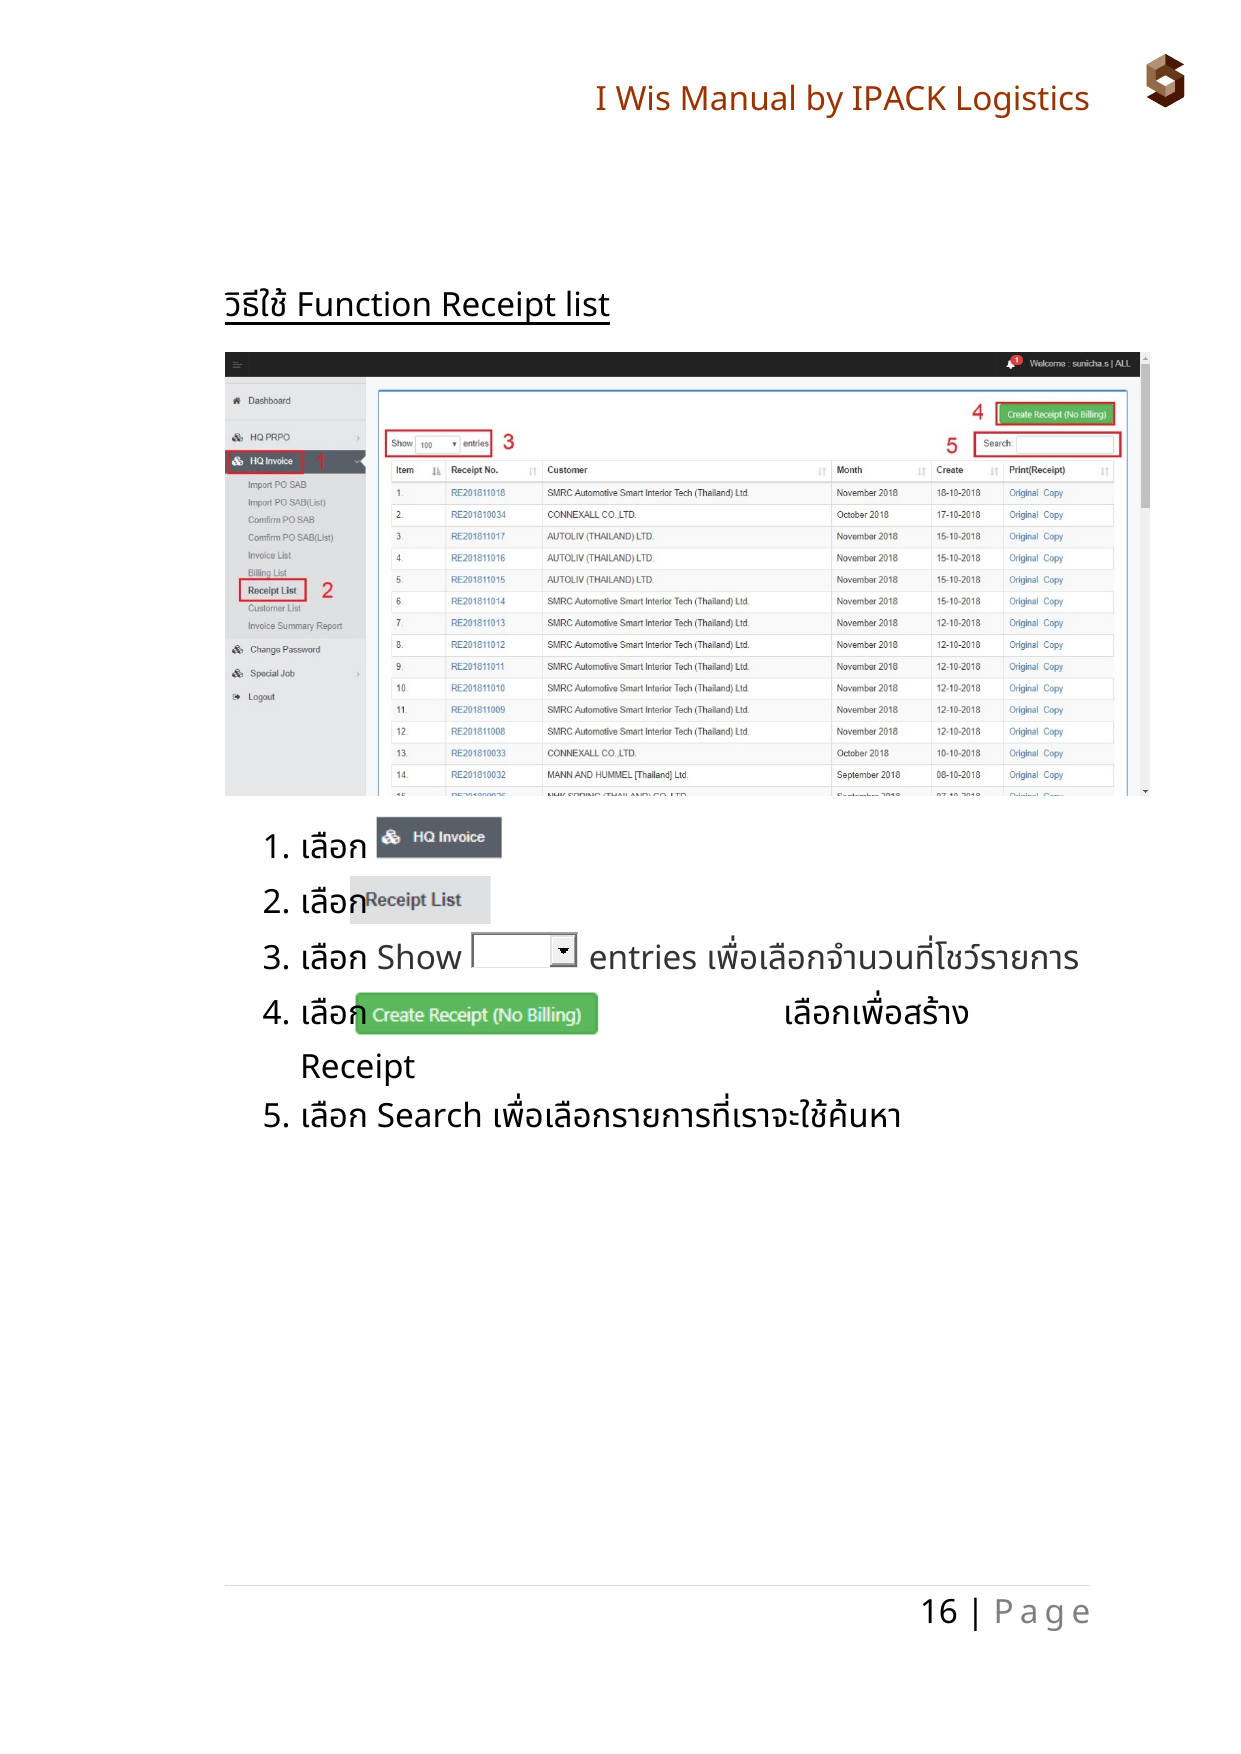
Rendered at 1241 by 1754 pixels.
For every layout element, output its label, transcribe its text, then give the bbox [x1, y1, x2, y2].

list เลือก [262, 878, 1090, 928]
list เลือก Show entries เพื่อเลือกจำนวนที่โชว์รายการ [580, 932, 1090, 985]
text วิธีใช้ Function Receipt list [225, 281, 1090, 332]
list เลือก [262, 816, 1090, 874]
list เลือก เลือกเพื่อสร้าง Receipt [262, 989, 1090, 1088]
picture [376, 816, 502, 859]
picture [225, 352, 1150, 796]
list เลือก Show entries เพื่อเลือกจำนวนที่โชว์รายการ [262, 932, 706, 985]
picture [1141, 51, 1185, 108]
list เลือก Search เพื่อเลือกรายการที่เราจะใช้ค้นหา [262, 1092, 1090, 1142]
